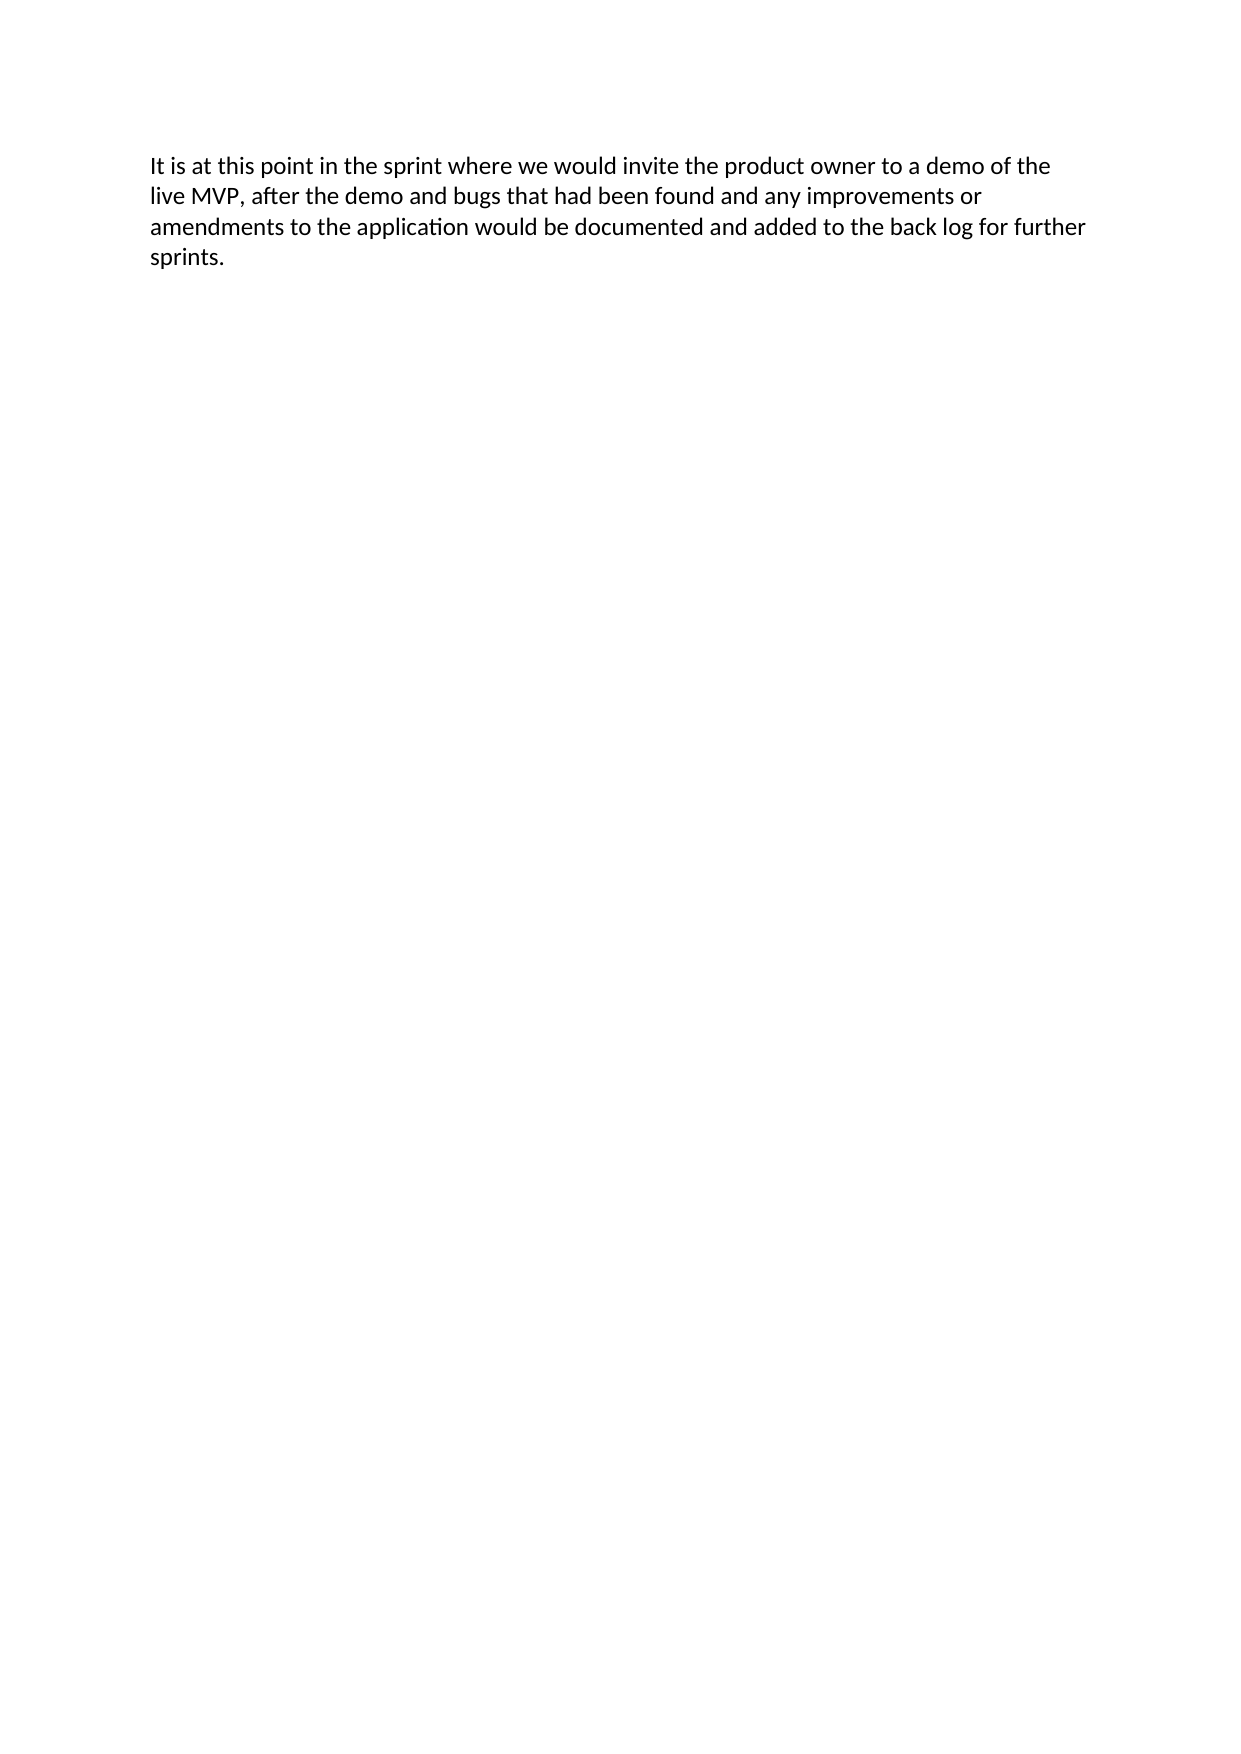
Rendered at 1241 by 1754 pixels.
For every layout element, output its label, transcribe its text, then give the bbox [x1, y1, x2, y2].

text It is at this point in the sprint where we would invite the product owner to a demo of the live MVP, after the demo and bugs that had been found and any improvements or amendments to the application would be documented and added to the back log for further sprints. [150, 150, 1090, 272]
